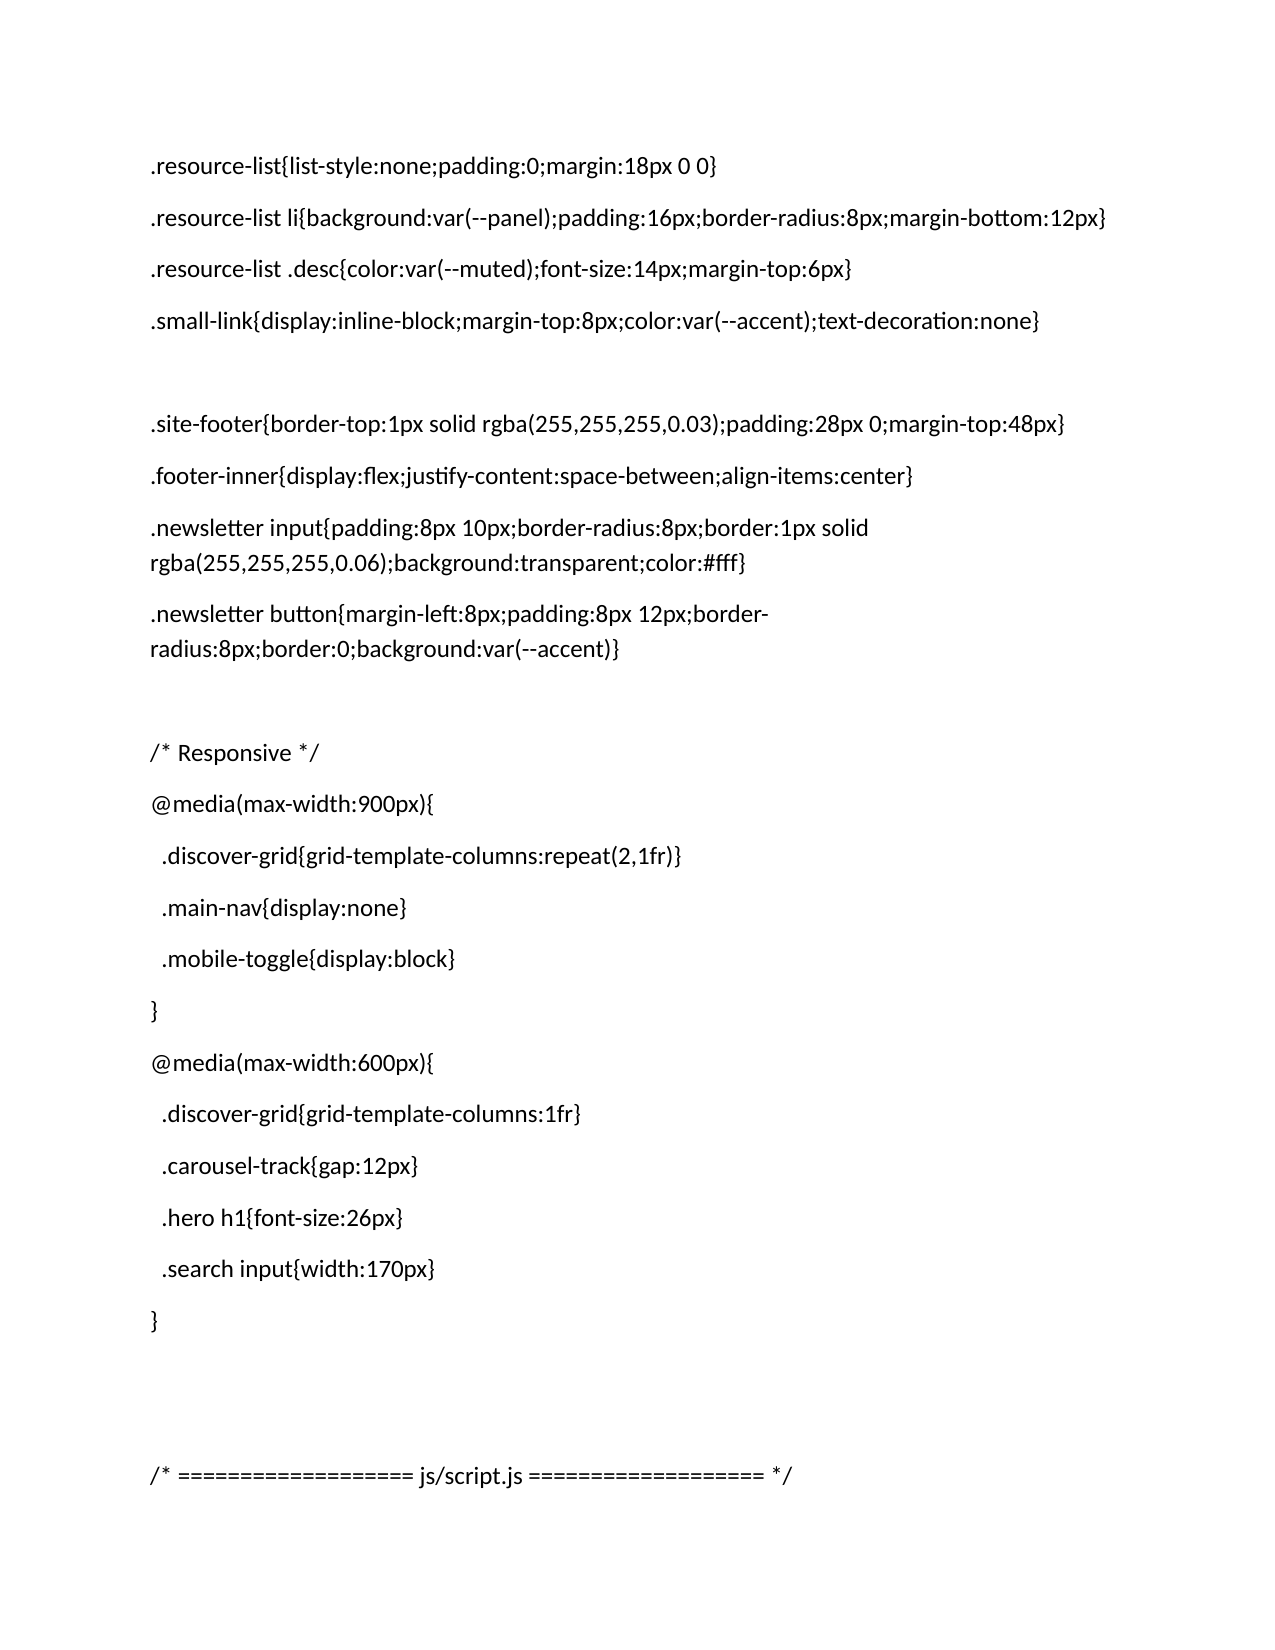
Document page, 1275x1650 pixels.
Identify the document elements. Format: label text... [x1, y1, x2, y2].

text .carousel-track{gap:12px} [150, 1150, 1125, 1181]
text .footer-inner{display:flex;justify-content:space-between;align-items:center} [150, 460, 1125, 491]
text .newsletter button{margin-left:8px;padding:8px 12px;border-radius:8px;border:0;background:var(--accent)} [150, 598, 1125, 664]
text .resource-list .desc{color:var(--muted);font-size:14px;margin-top:6px} [150, 253, 1125, 284]
text .small-link{display:inline-block;margin-top:8px;color:var(--accent);text-decoration:none} [150, 305, 1125, 336]
text .site-footer{border-top:1px solid rgba(255,255,255,0.03);padding:28px 0;margin-top:48px} [150, 408, 1125, 439]
text .resource-list{list-style:none;padding:0;margin:18px 0 0} [150, 150, 1125, 181]
text .resource-list li{background:var(--panel);padding:16px;border-radius:8px;margin-bottom:12px} [150, 202, 1125, 232]
text @media(max-width:600px){ [150, 1047, 1125, 1077]
text @media(max-width:900px){ [150, 788, 1125, 819]
text } [150, 1305, 1125, 1336]
text /* Responsive */ [150, 737, 1125, 767]
text .hero h1{font-size:26px} [150, 1202, 1125, 1232]
text .main-nav{display:none} [150, 892, 1125, 922]
text /* =================== js/script.js =================== */ [150, 1460, 1125, 1491]
text .discover-grid{grid-template-columns:repeat(2,1fr)} [150, 840, 1125, 871]
text .mobile-toggle{display:block} [150, 943, 1125, 974]
text .newsletter input{padding:8px 10px;border-radius:8px;border:1px solid rgba(255,255,255,0.06);background:transparent;color:#fff} [150, 512, 1125, 577]
text } [150, 995, 1125, 1026]
text .discover-grid{grid-template-columns:1fr} [150, 1098, 1125, 1129]
text .search input{width:170px} [150, 1253, 1125, 1284]
